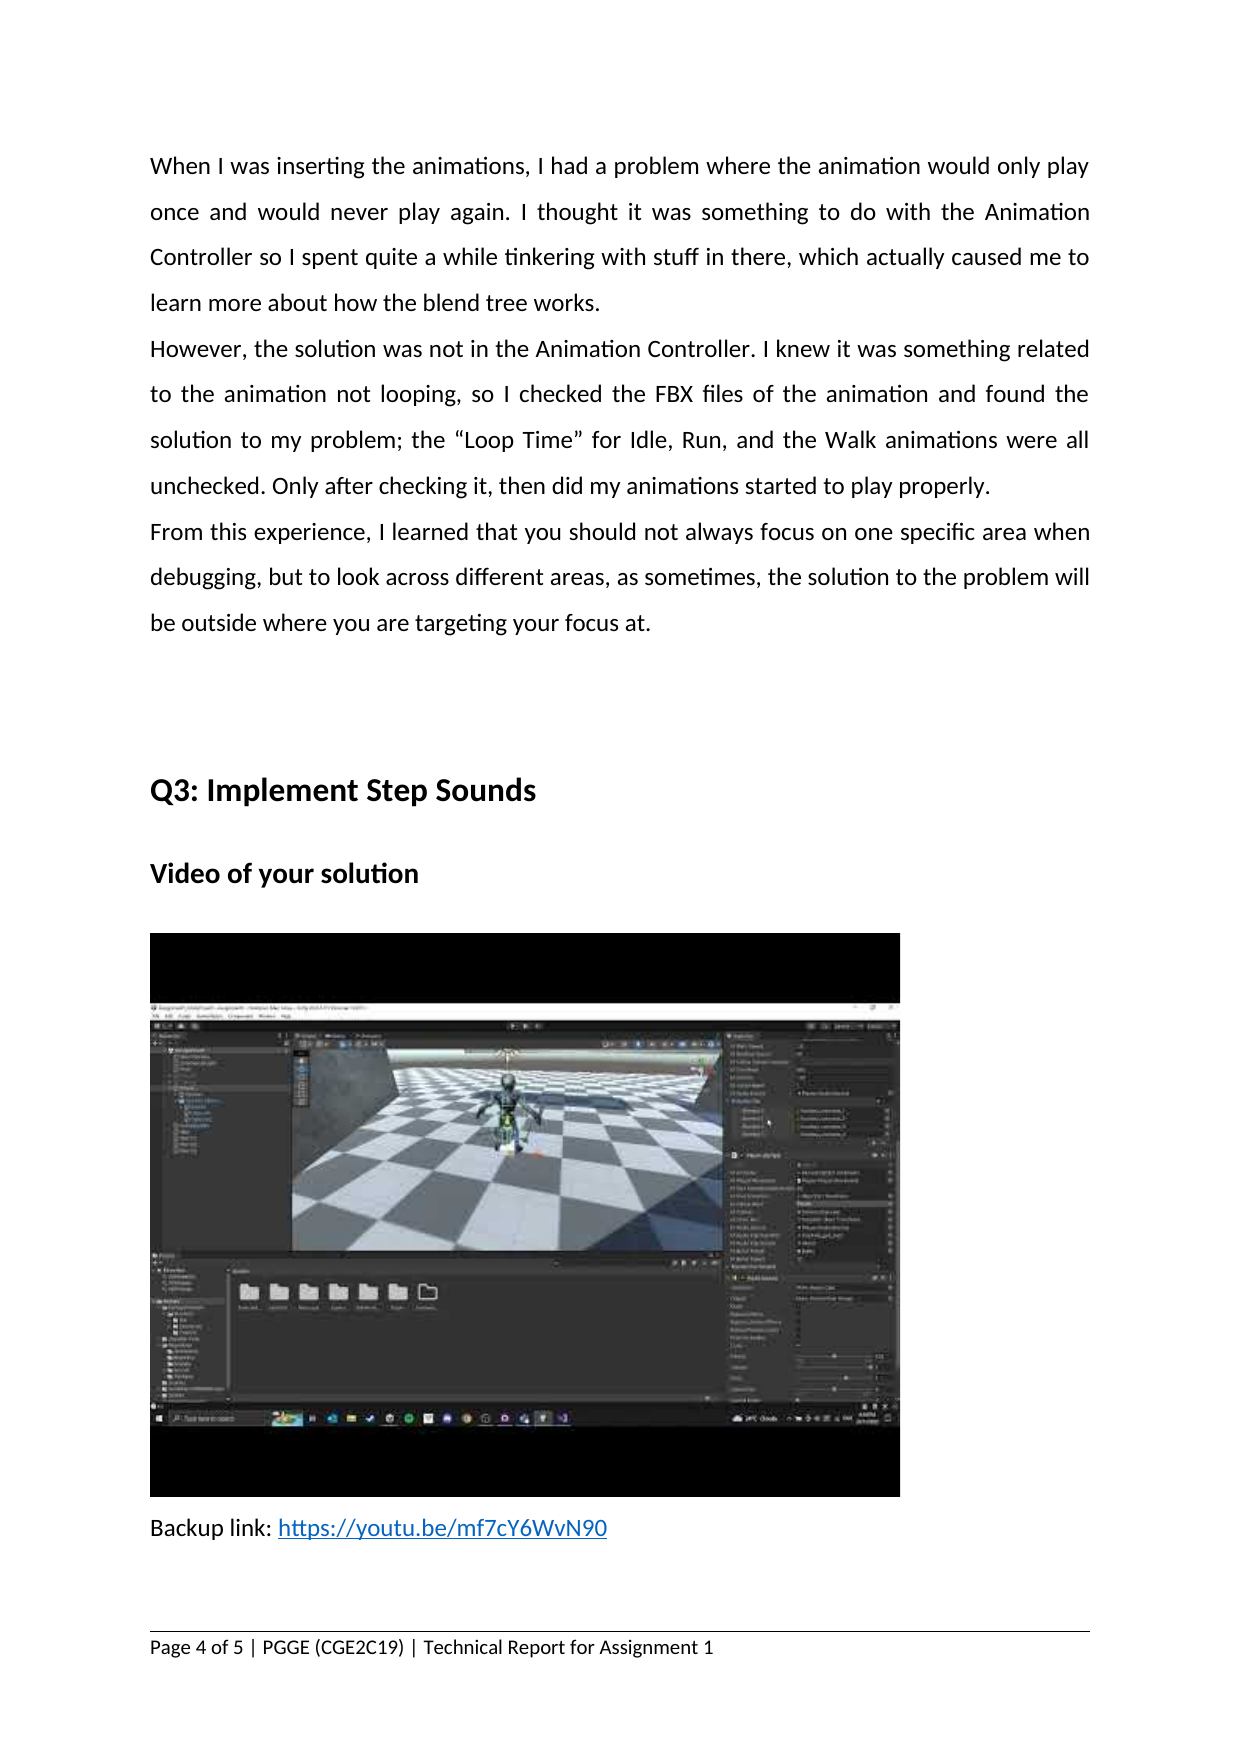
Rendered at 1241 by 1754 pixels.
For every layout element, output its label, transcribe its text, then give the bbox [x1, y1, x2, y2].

subtitle Q3: Implement Step Sounds [150, 769, 1090, 810]
picture [150, 933, 901, 1497]
subtitle Video of your solution [150, 856, 1090, 891]
text Backup link: https://youtu.be/mf7cY6WvN90 [150, 1512, 1090, 1542]
text However, the solution was not in the Animation Controller. I knew it was something related to the animation not looping, so I checked the FBX files of the animation and found the solution to my problem; the “Loop Time” for Idle, Run, and the Walk animations were all unchecked. Only after checking it, then did my animations started to play properly. [150, 333, 1090, 501]
text From this experience, I learned that you should not always focus on one specific area when debugging, but to look across different areas, as sometimes, the solution to the problem will be outside where you are targeting your focus at. [150, 516, 1090, 638]
